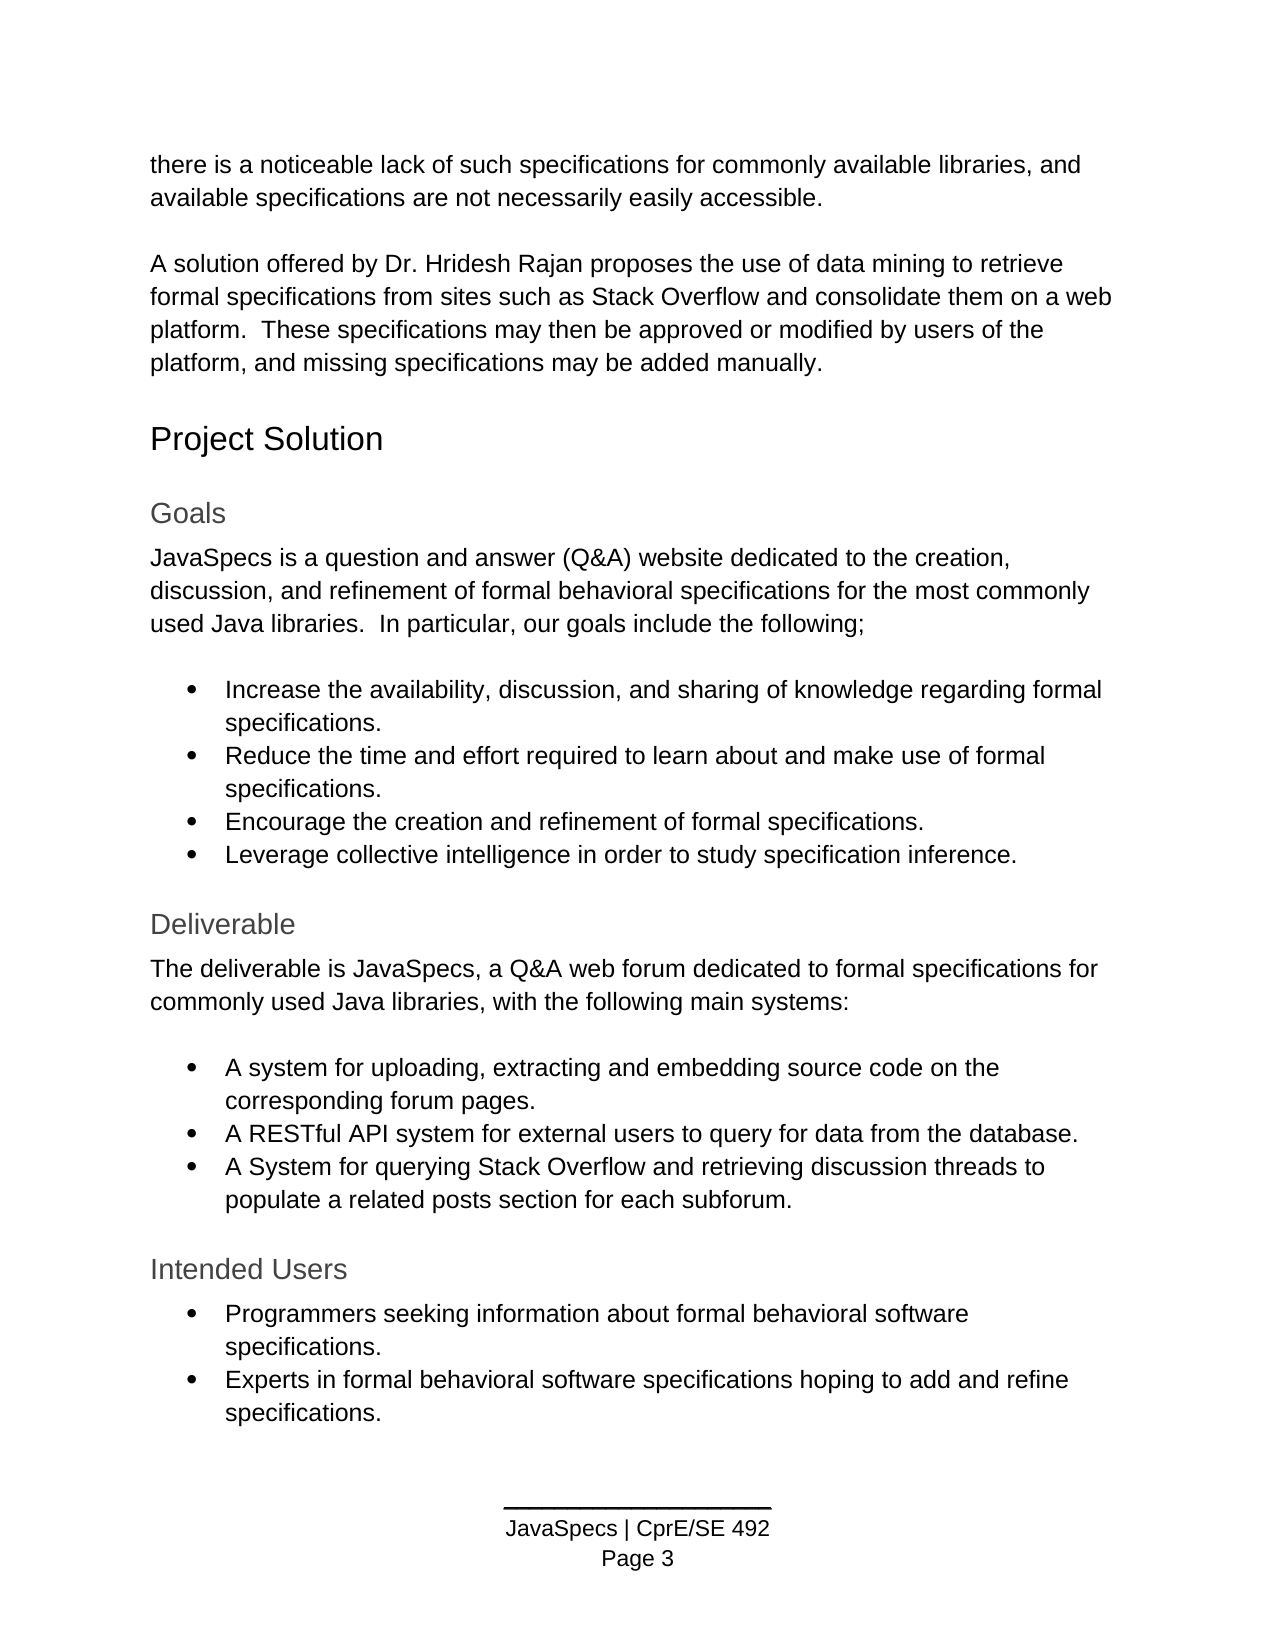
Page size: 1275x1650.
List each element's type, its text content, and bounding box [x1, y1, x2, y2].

list A System for querying Stack Overflow and retrieving discussion threads to populate a related posts section for each subforum. [187, 1152, 1125, 1214]
subtitle Intended Users [150, 1252, 1125, 1285]
text A solution offered by Dr. Hridesh Rajan proposes the use of data mining to retrieve formal specifications from sites such as Stack Overflow and consolidate them on a web platform. These specifications may then be approved or modified by users of the platform, and missing specifications may be added manually. [150, 249, 1125, 377]
list Leverage collective intelligence in order to study specification inference. [187, 841, 1125, 869]
text The deliverable is JavaSpecs, a Q&A web forum dedicated to formal specifications for commonly used Java libraries, with the following main systems: [150, 954, 1125, 1016]
list Reduce the time and effort required to learn about and make use of formal specifications. [187, 741, 1125, 803]
list Encourage the creation and refinement of formal specifications. [187, 807, 1125, 836]
list A RESTful API system for external users to query for data from the database. [187, 1119, 1125, 1148]
list Programmers seeking information about formal behavioral software specifications. [187, 1298, 1125, 1360]
text JavaSpecs is a question and answer (Q&A) website dedicated to the creation, discussion, and refinement of formal behavioral specifications for the most commonly used Java libraries. In particular, our goals include the following; [150, 543, 1125, 638]
list Increase the availability, discussion, and sharing of knowledge regarding formal specifications. [187, 675, 1125, 737]
list A system for uploading, extracting and embedding source code on the corresponding forum pages. [187, 1053, 1125, 1115]
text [150, 150, 1125, 212]
subtitle Project Solution [150, 419, 1125, 457]
subtitle Goals [150, 496, 1125, 530]
subtitle Deliverable [150, 907, 1125, 941]
list Experts in formal behavioral software specifications hoping to add and refine specifications. [187, 1365, 1125, 1427]
